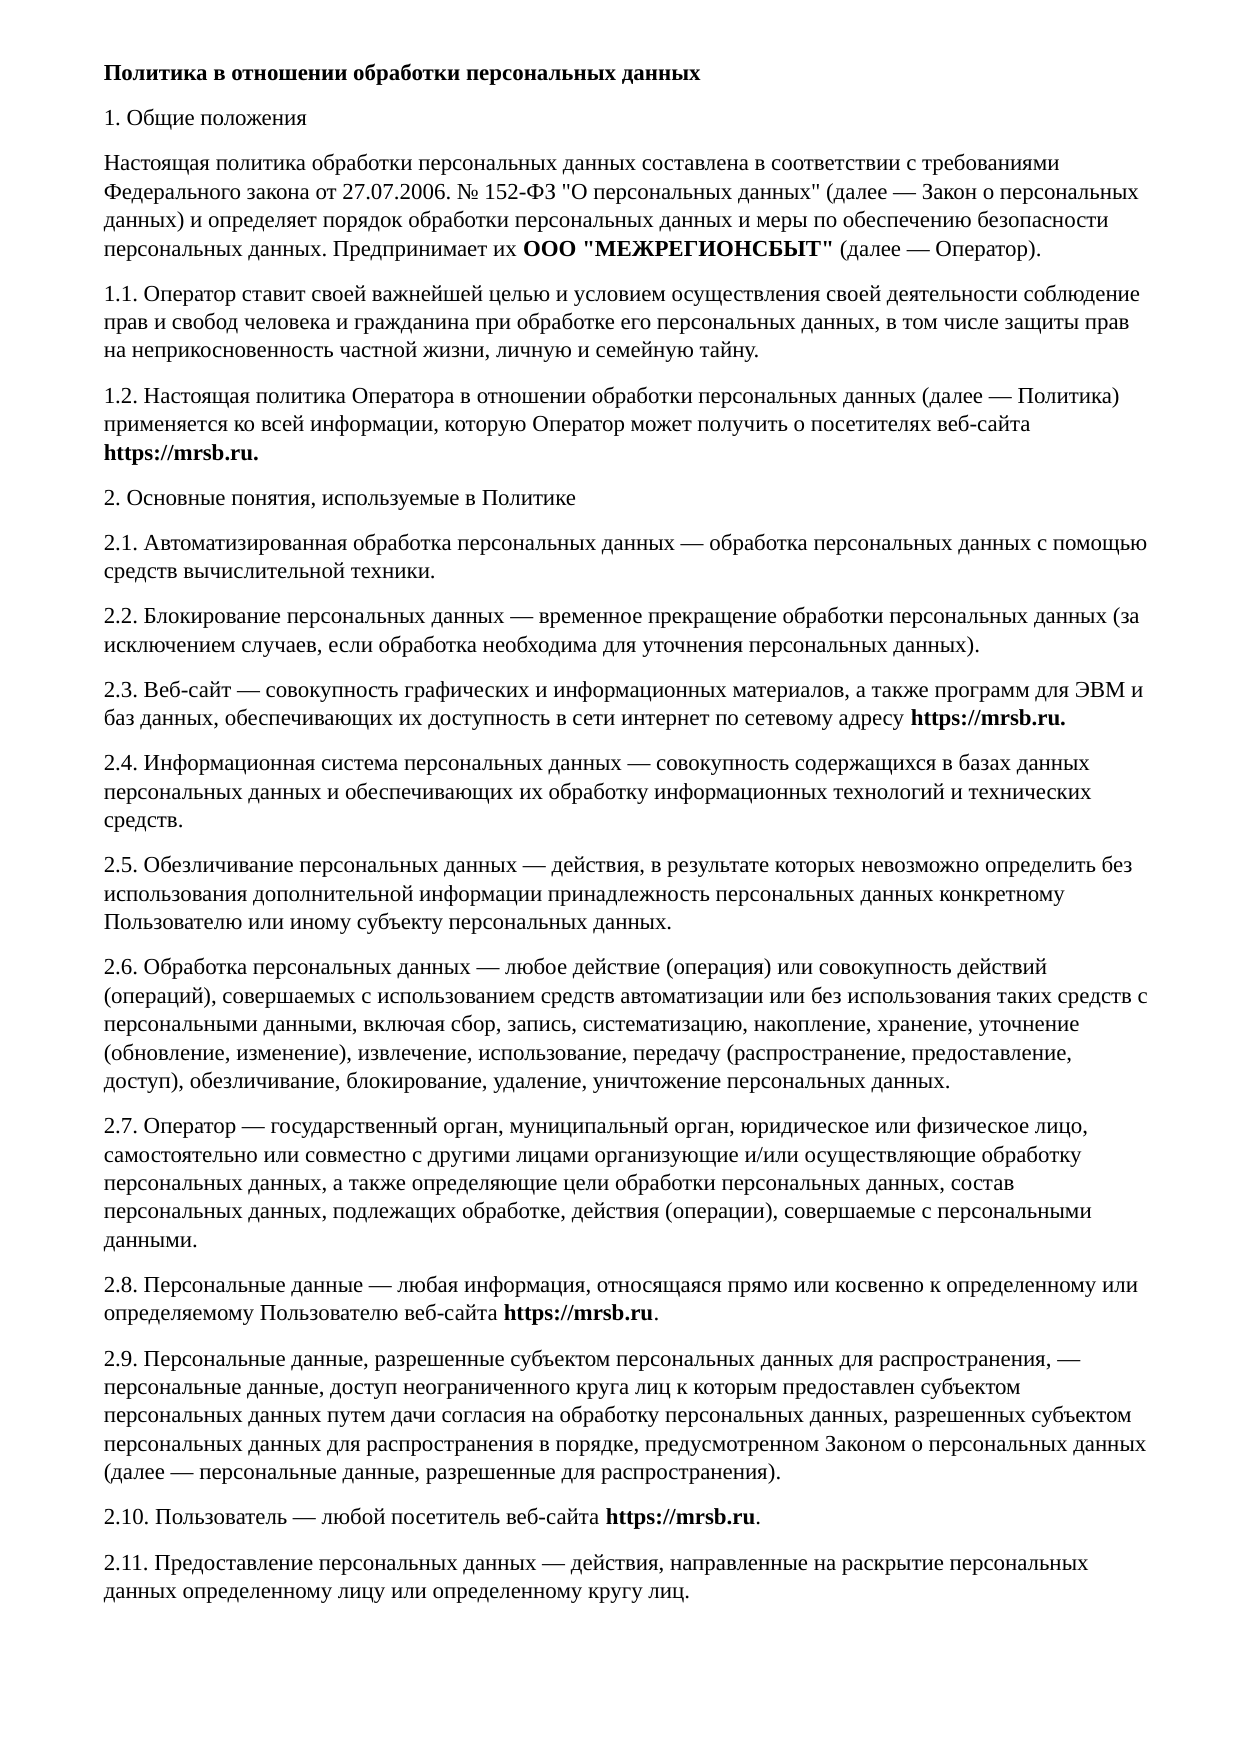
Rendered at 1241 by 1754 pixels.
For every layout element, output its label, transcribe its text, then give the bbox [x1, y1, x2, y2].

text 1.1. Оператор ставит своей важнейшей целью и условием осуществления своей деятельности соблюдение прав и свобод человека и гражданина при обработке его персональных данных, в том числе защиты прав на неприкосновенность частной жизни, личную и семейную тайну. [103, 280, 1152, 363]
text 2.7. Оператор — государственный орган, муниципальный орган, юридическое или физическое лицо, самостоятельно или совместно с другими лицами организующие и/или осуществляющие обработку персональных данных, а также определяющие цели обработки персональных данных, состав персональных данных, подлежащих обработке, действия (операции), совершаемые с персональными данными. [103, 1112, 1152, 1252]
text 2.1. Автоматизированная обработка персональных данных — обработка персональных данных с помощью средств вычислительной техники. [103, 529, 1152, 583]
text 2.11. Предоставление персональных данных — действия, направленные на раскрытие персональных данных определенному лицу или определенному кругу лиц. [103, 1548, 1152, 1603]
text 2.3. Веб-сайт — совокупность графических и информационных материалов, а также программ для ЭВМ и баз данных, обеспечивающих их доступность в сети интернет по сетевому адресу https://mrsb.ru. [103, 676, 1152, 731]
text 2.5. Обезличивание персональных данных — действия, в результате которых невозможно определить без использования дополнительной информации принадлежность персональных данных конкретному Пользователю или иному субъекту персональных данных. [103, 851, 1152, 934]
text 2.4. Информационная система персональных данных — совокупность содержащихся в базах данных персональных данных и обеспечивающих их обработку информационных технологий и технических средств. [103, 749, 1152, 833]
text 2.9. Персональные данные, разрешенные субъектом персональных данных для распространения, — персональные данные, доступ неограниченного круга лиц к которым предоставлен субъектом персональных данных путем дачи согласия на обработку персональных данных, разрешенных субъектом персональных данных для распространения в порядке, предусмотренном Законом о персональных данных (далее — персональные данные, разрешенные для распространения). [103, 1344, 1152, 1485]
text 2.6. Обработка персональных данных — любое действие (операция) или совокупность действий (операций), совершаемых с использованием средств автоматизации или без использования таких средств с персональными данными, включая сбор, запись, систематизацию, накопление, хранение, уточнение (обновление, изменение), извлечение, использование, передачу (распространение, предоставление, доступ), обезличивание, блокирование, удаление, уничтожение персональных данных. [103, 953, 1152, 1093]
text 2.2. Блокирование персональных данных — временное прекращение обработки персональных данных (за исключением случаев, если обработка необходима для уточнения персональных данных). [103, 602, 1152, 657]
text 1.2. Настоящая политика Оператора в отношении обработки персональных данных (далее — Политика) применяется ко всей информации, которую Оператор может получить о посетителях веб-сайта https://mrsb.ru. [103, 382, 1152, 465]
text 2. Основные понятия, используемые в Политике [103, 484, 1152, 510]
text Настоящая политика обработки персональных данных составлена в соответствии с требованиями Федерального закона от 27.07.2006. № 152-ФЗ "О персональных данных" (далее — Закон о персональных данных) и определяет порядок обработки персональных данных и меры по обеспечению безопасности персональных данных. Предпринимает их ООО "МЕЖРЕГИОНСБЫТ" (далее — Оператор). [103, 149, 1152, 261]
text Политика в отношении обработки персональных данных [103, 59, 1152, 85]
text 2.8. Персональные данные — любая информация, относящаяся прямо или косвенно к определенному или определяемому Пользователю веб-сайта https://mrsb.ru. [103, 1271, 1152, 1326]
text 1. Общие положения [103, 104, 1152, 131]
text 2.10. Пользователь — любой посетитель веб-сайта https://mrsb.ru. [103, 1503, 1152, 1530]
